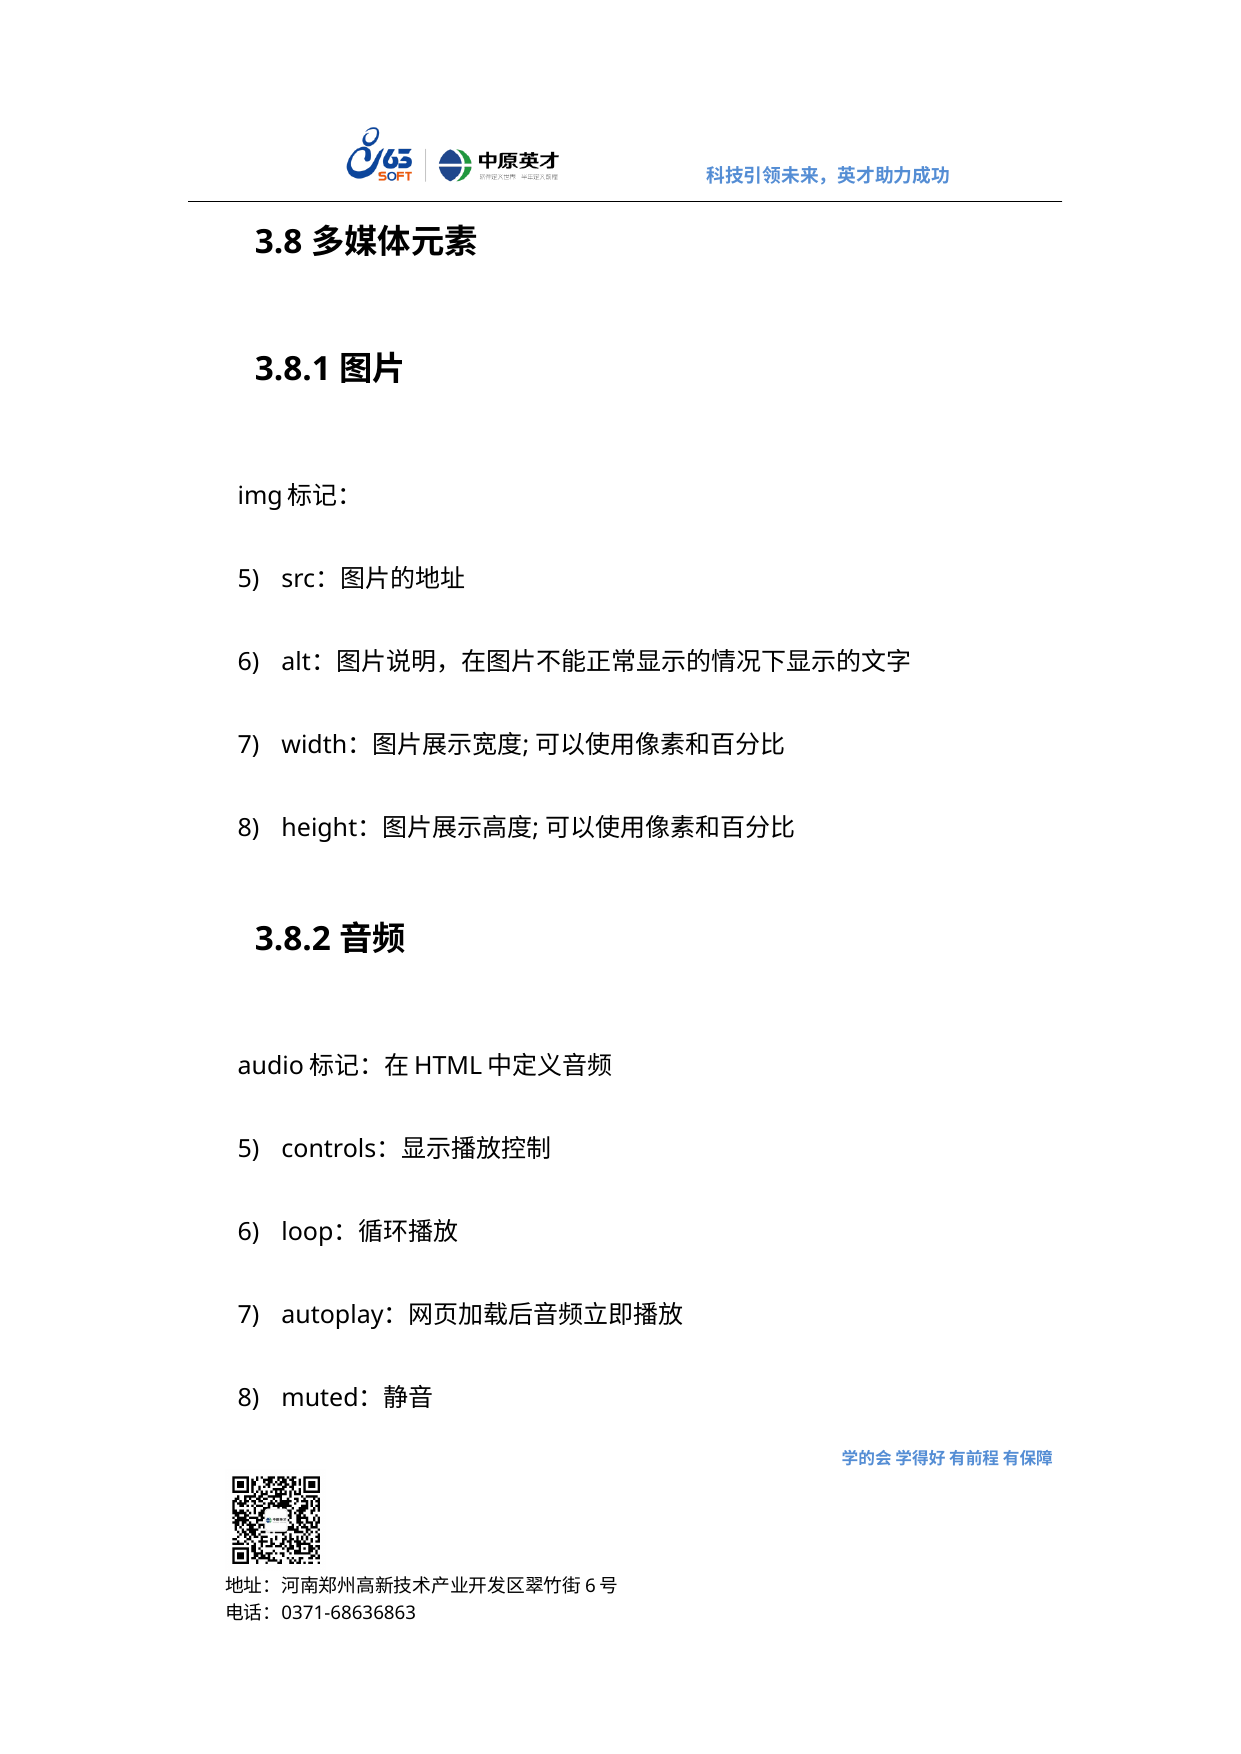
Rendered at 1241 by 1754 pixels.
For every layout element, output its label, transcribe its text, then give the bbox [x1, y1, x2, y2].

picture [225, 1469, 327, 1571]
subtitle 3.8 多媒体元素 [187, 206, 1053, 271]
list src：图片的地址 [237, 544, 1053, 609]
list muted：静音 [237, 1363, 1053, 1428]
list controls：显示播放控制 [237, 1114, 1053, 1179]
list alt：图片说明，在图片不能正常显示的情况下显示的文字 [237, 627, 1053, 692]
subtitle 3.8.2 音频 [187, 904, 1053, 969]
list loop：循环播放 [237, 1197, 1053, 1262]
list width：图片展示宽度; 可以使用像素和百分比 [237, 710, 1053, 775]
text audio标记：在HTML中定义音频 [187, 1031, 1053, 1096]
text img标记： [187, 461, 1053, 526]
picture [337, 124, 565, 183]
list autoplay：网页加载后音频立即播放 [237, 1280, 1053, 1345]
subtitle 3.8.1 图片 [187, 333, 1053, 398]
list height：图片展示高度; 可以使用像素和百分比 [237, 793, 1053, 858]
